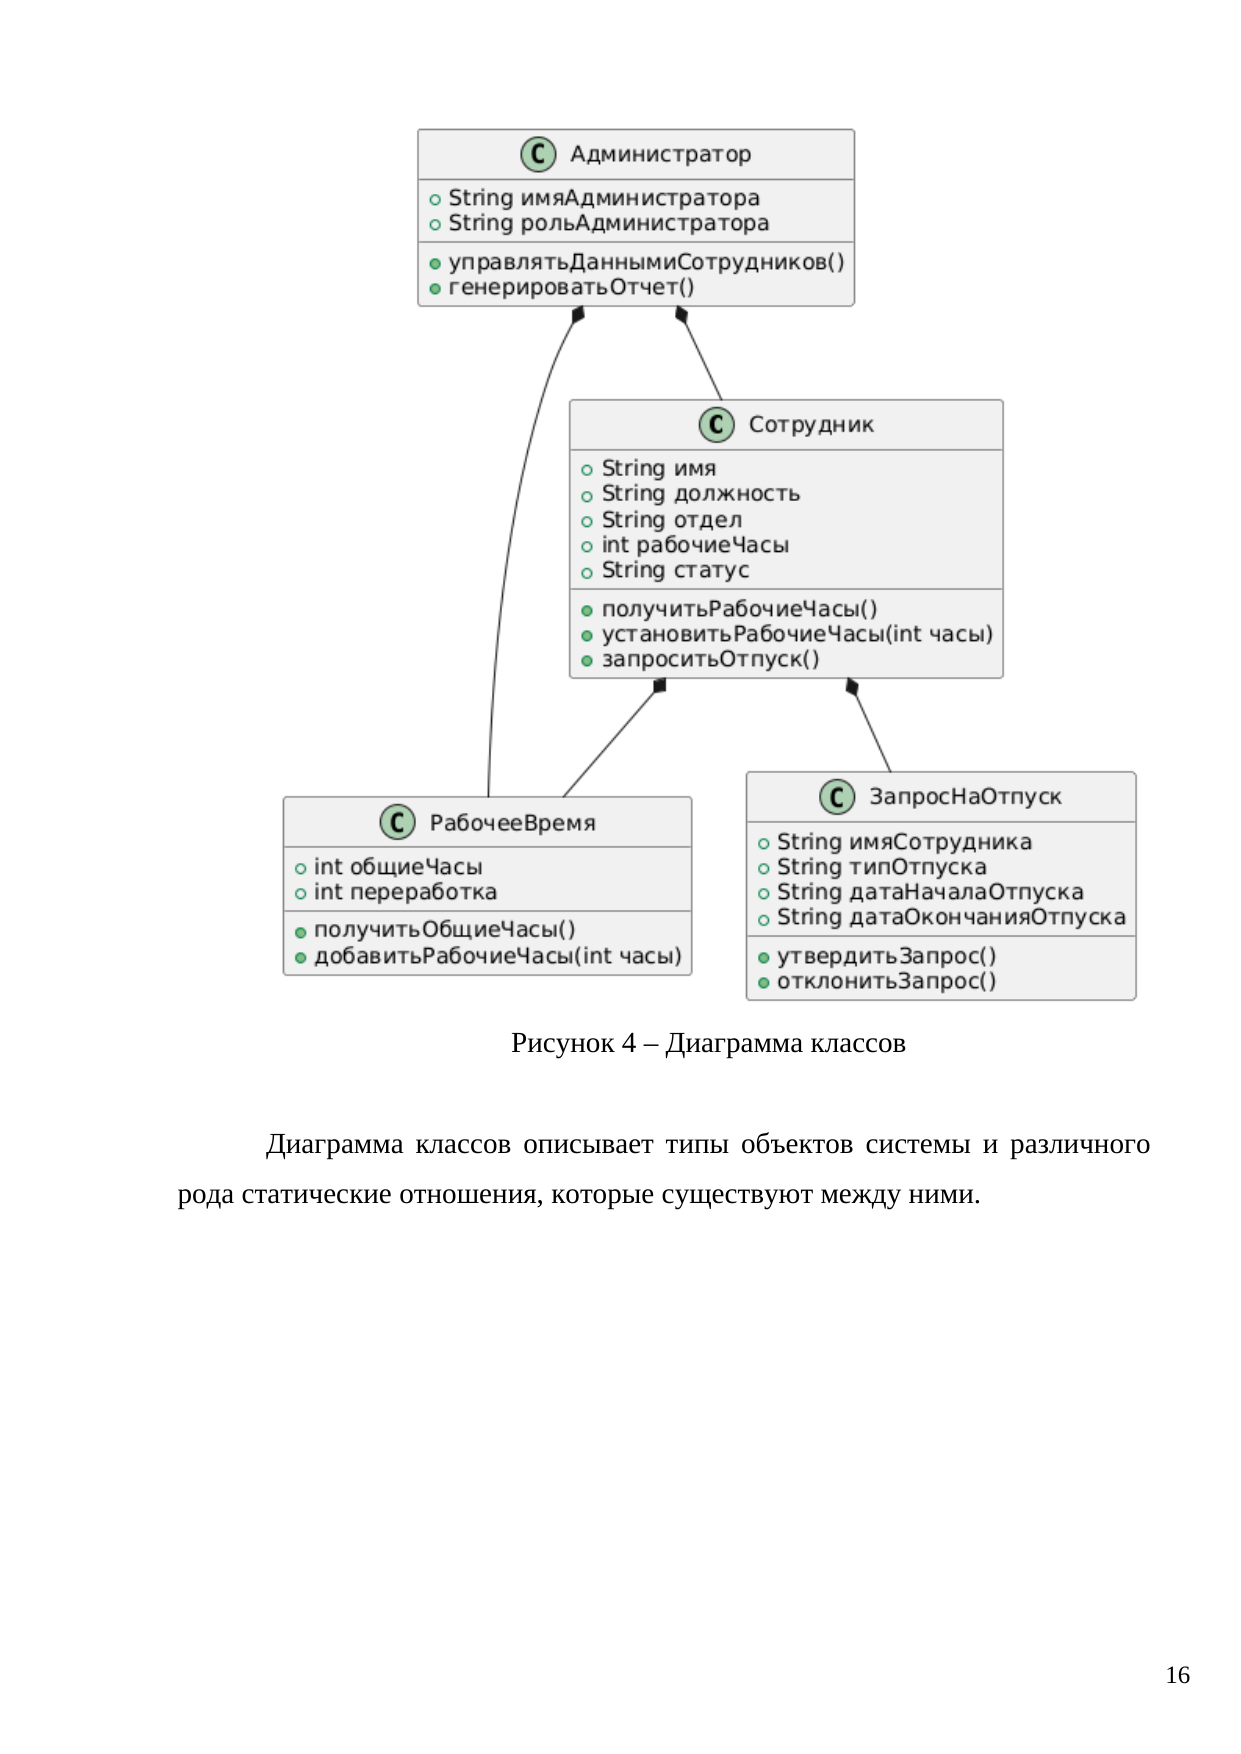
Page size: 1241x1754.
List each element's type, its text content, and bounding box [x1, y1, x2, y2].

picture [272, 118, 1145, 1009]
text Диаграмма классов описывает типы объектов системы и различного рода статические отношения, которые существуют между ними. [177, 1126, 1152, 1210]
text Рисунок 4 – Диаграмма классов [177, 1026, 1152, 1059]
